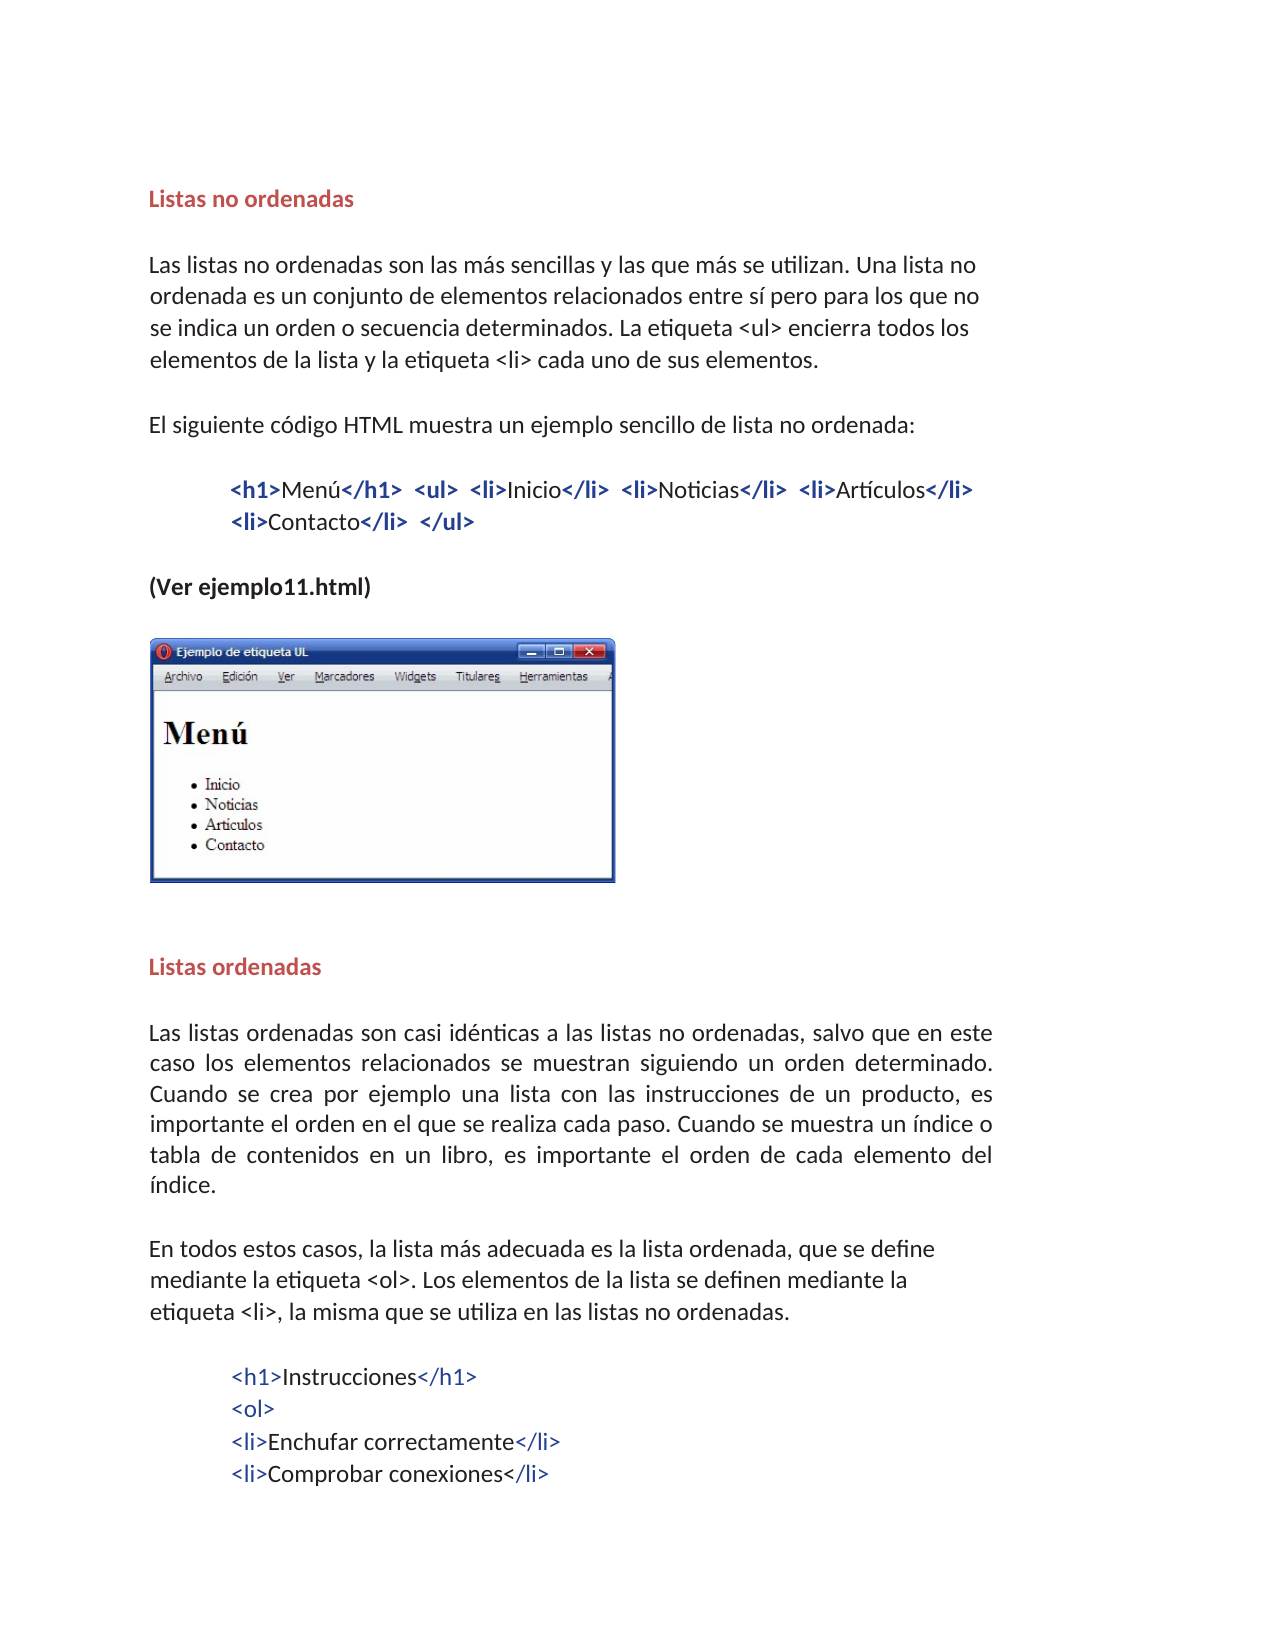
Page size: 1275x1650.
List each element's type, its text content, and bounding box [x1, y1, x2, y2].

picture [150, 636, 616, 883]
text <li>Comprobar conexiones</li> [231, 1458, 994, 1488]
text <li>Enchufar correctamente</li> [231, 1426, 994, 1456]
subtitle Listas ordenadas [148, 951, 1125, 981]
text <ol> [231, 1394, 1002, 1424]
text En todos estos casos, la lista más adecuada es la lista ordenada, que se define mediante la etiqueta <ol>. Los elementos de la lista se definen mediante la etiqueta <li>, la misma que se utiliza en las listas no ordenadas. [148, 1233, 994, 1327]
subtitle Listas no ordenadas [148, 183, 1125, 213]
subtitle (Ver ejemplo11.html) [148, 571, 1125, 601]
text <h1>Instrucciones</h1> [231, 1361, 994, 1392]
text Las listas ordenadas son casi idénticas a las listas no ordenadas, salvo que en este caso los elementos relacionados se muestran siguiendo un orden determinado. Cuando se crea por ejemplo una lista con las instrucciones de un producto, es importante el orden en el que se realiza cada paso. Cuando se muestra un índice o tabla de contenidos en un libro, es importante el orden de cada elemento del índice. [148, 1017, 994, 1200]
text Las listas no ordenadas son las más sencillas y las que más se utilizan. Una lista no ordenada es un conjunto de elementos relacionados entre sí pero para los que no se indica un orden o secuencia determinados. La etiqueta <ul> encierra todos los elementos de la lista y la etiqueta <li> cada uno de sus elementos. [148, 249, 994, 374]
text El siguiente código HTML muestra un ejemplo sencillo de lista no ordenada: [148, 409, 994, 439]
text <h1>Menú</h1> <ul> <li>Inicio</li> <li>Noticias</li> <li>Artículos</li> <li>Contacto</li> </ul> [230, 474, 1125, 536]
